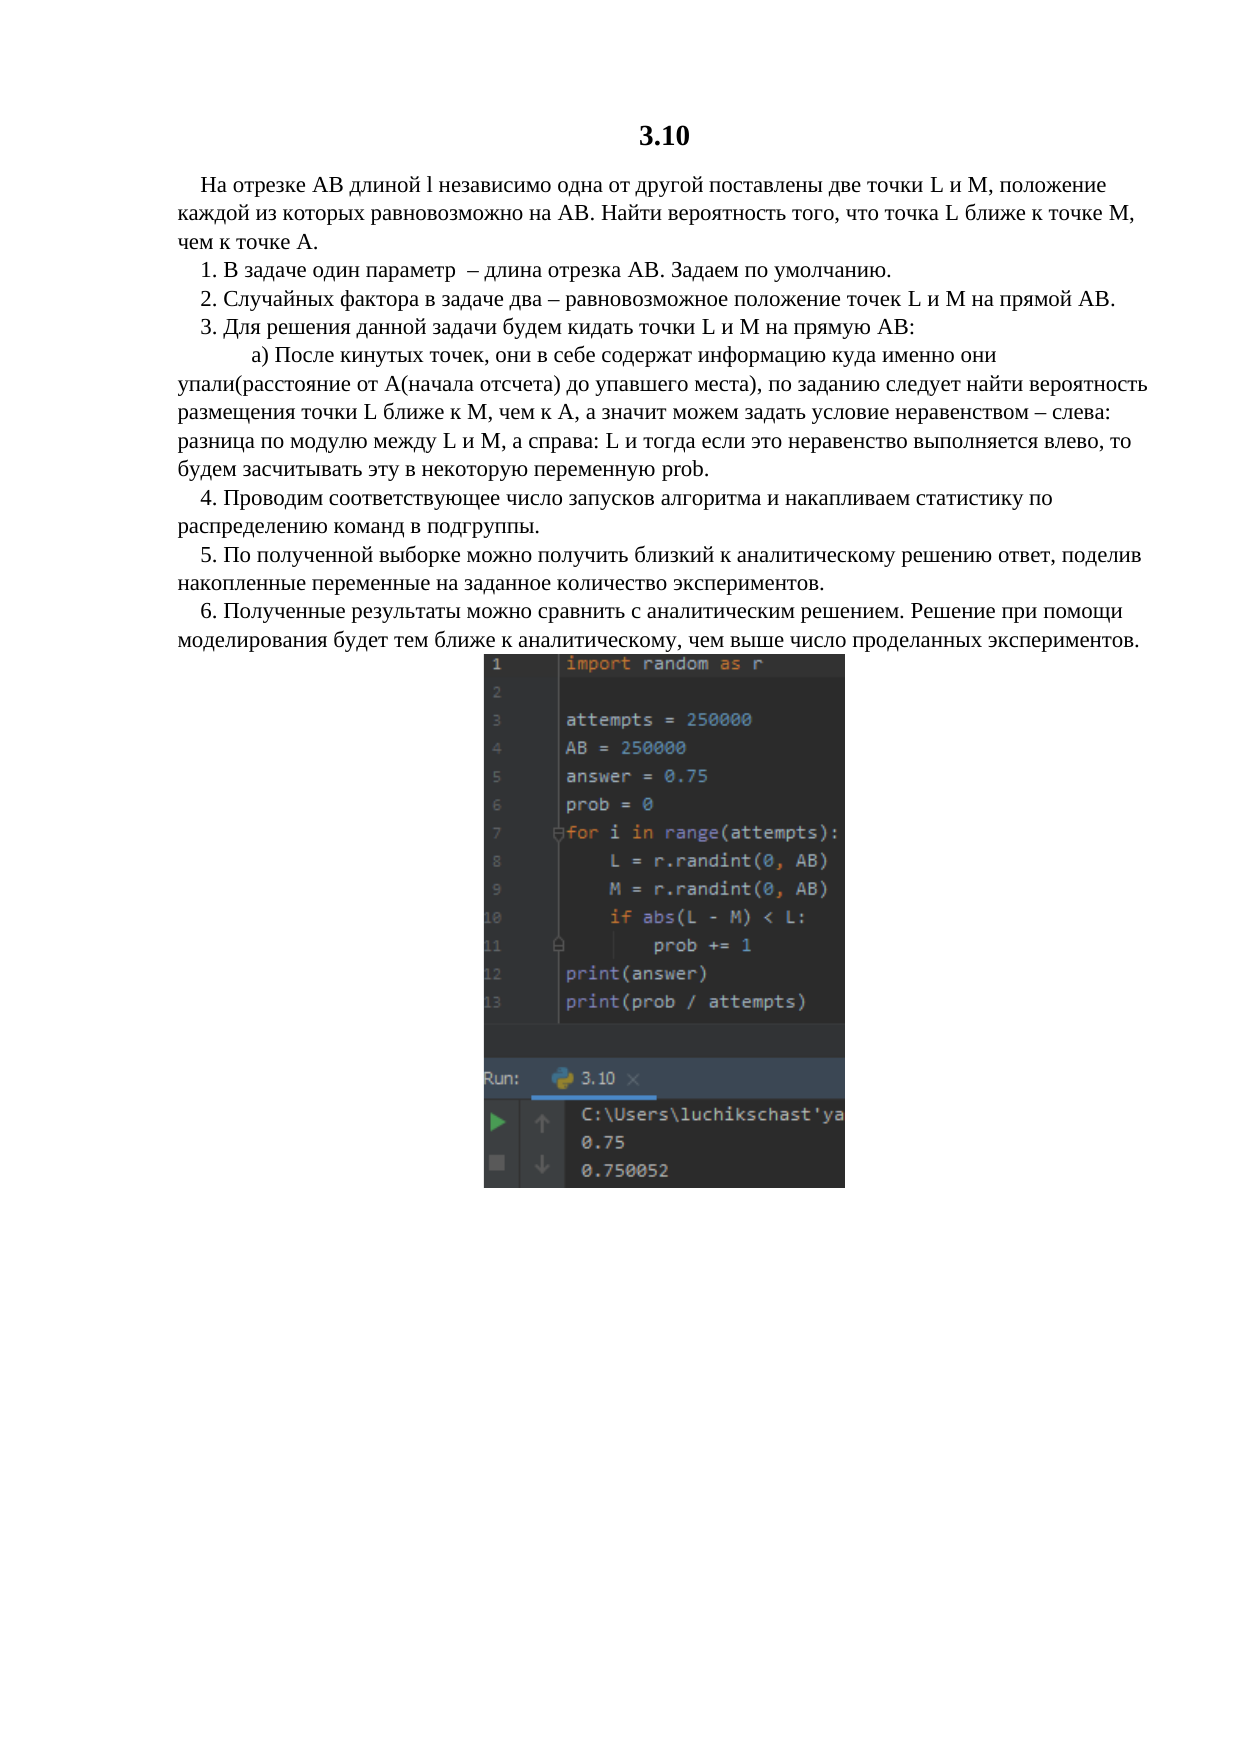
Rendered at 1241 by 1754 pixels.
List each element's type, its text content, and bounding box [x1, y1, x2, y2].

text 1. В задаче один параметр – длина отрезка AB. Задаем по умолчанию. [177, 256, 1152, 283]
text 2. Случайных фактора в задаче два – равновозможное положение точек L и M на прямой AB. [177, 285, 1152, 311]
text На отрезке AB длиной l независимо одна от другой поставлены две точки L и M, положение каждой из которых равновозможно на AB. Найти вероятность того, что точка L ближе к точке M, чем к точке A. [177, 171, 1152, 254]
picture [483, 654, 845, 1188]
text а) После кинутых точек, они в себе содержат информацию куда именно они упали(расстояние от A(начала отсчета) до упавшего места), по заданию следует найти вероятность размещения точки L ближе к M, чем к A, а значит можем задать условие неравенством – слева: разница по модулю между L и M, а справа: L и тогда если это неравенство выполняется влево, то будем засчитывать эту в некоторую переменную prob. [177, 342, 1152, 482]
text 3. Для решения данной задачи будем кидать точки L и M на прямую AB: [177, 313, 1152, 339]
text 3.10 [177, 118, 1152, 152]
text 5. По полученной выборке можно получить близкий к аналитическому решению ответ, поделив накопленные переменные на заданное количество экспериментов. [177, 541, 1152, 595]
text 6. Полученные результаты можно сравнить с аналитическим решением. Решение при помощи моделирования будет тем ближе к аналитическому, чем выше число проделанных экспериментов. [177, 597, 1152, 652]
text 4. Проводим соответствующее число запусков алгоритма и накапливаем статистику по распределению команд в подгруппы. [177, 484, 1152, 538]
